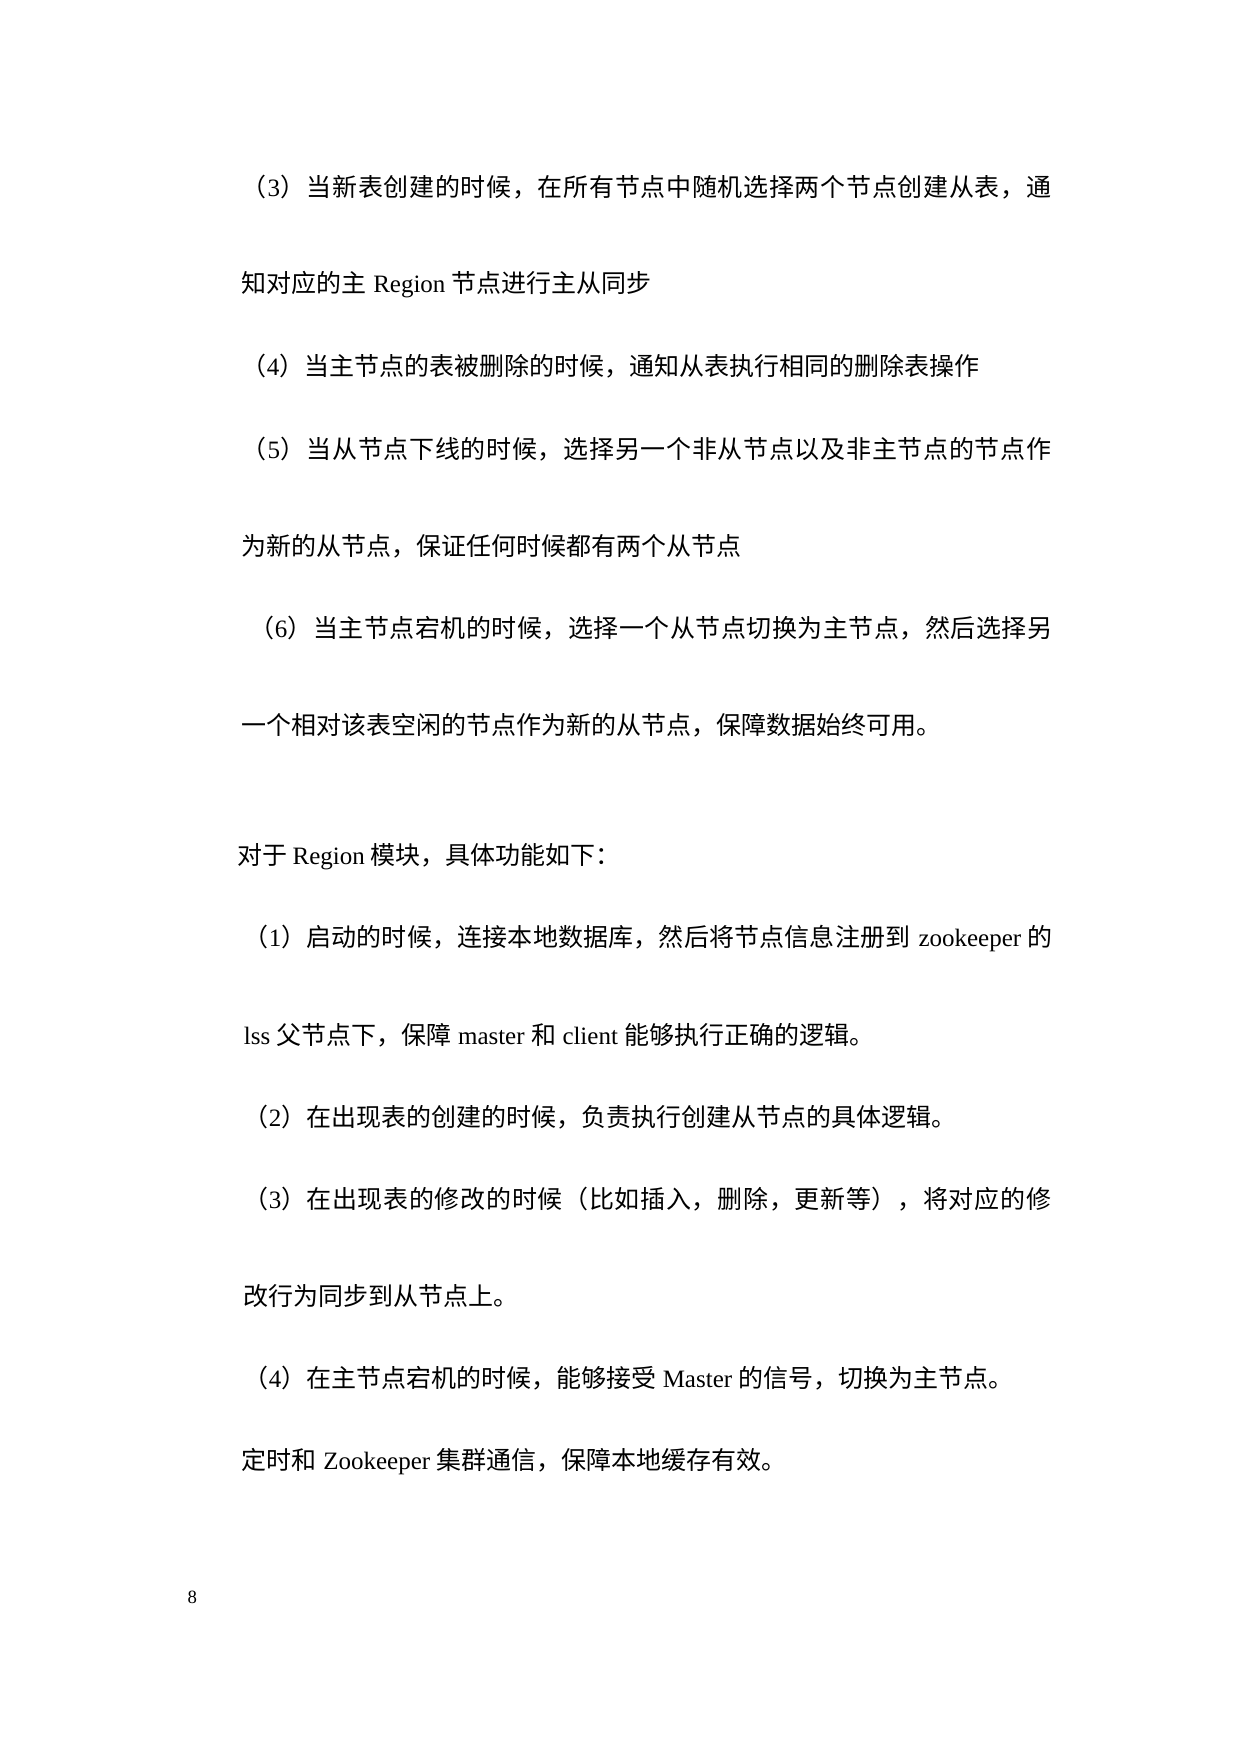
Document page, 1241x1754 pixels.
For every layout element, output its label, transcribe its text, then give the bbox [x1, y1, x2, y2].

text （4）当主节点的表被删除的时候，通知从表执行相同的删除表操作 [242, 332, 1053, 397]
text 定时和 Zookeeper 集群通信，保障本地缓存有效。 [242, 1427, 1053, 1492]
list 在主节点宕机的时候，能够接受 Master 的信号，切换为主节点。 [244, 1346, 1053, 1411]
list 在出现表的修改的时候（比如插入，删除，更新等），将对应的修改行为同步到从节点上。 [244, 1166, 1053, 1328]
list 在出现表的创建的时候，负责执行创建从节点的具体逻辑。 [244, 1084, 1053, 1149]
text （5）当从节点下线的时候，选择另一个非从节点以及非主节点的节点作为新的从节点，保证任何时候都有两个从节点 [242, 416, 1053, 578]
text （6）当主节点宕机的时候，选择一个从节点切换为主节点，然后选择另一个相对该表空闲的节点作为新的从节点，保障数据始终可用。 [242, 595, 1053, 758]
text 对于Region模块，具体功能如下： [187, 821, 1053, 886]
text （3）当新表创建的时候，在所有节点中随机选择两个节点创建从表，通知对应的主 Region 节点进行主从同步 [242, 153, 1053, 316]
list 启动的时候，连接本地数据库，然后将节点信息注册到 zookeeper 的 lss 父节点下，保障 master 和 client 能够执行正确的逻辑。 [244, 904, 1053, 1067]
